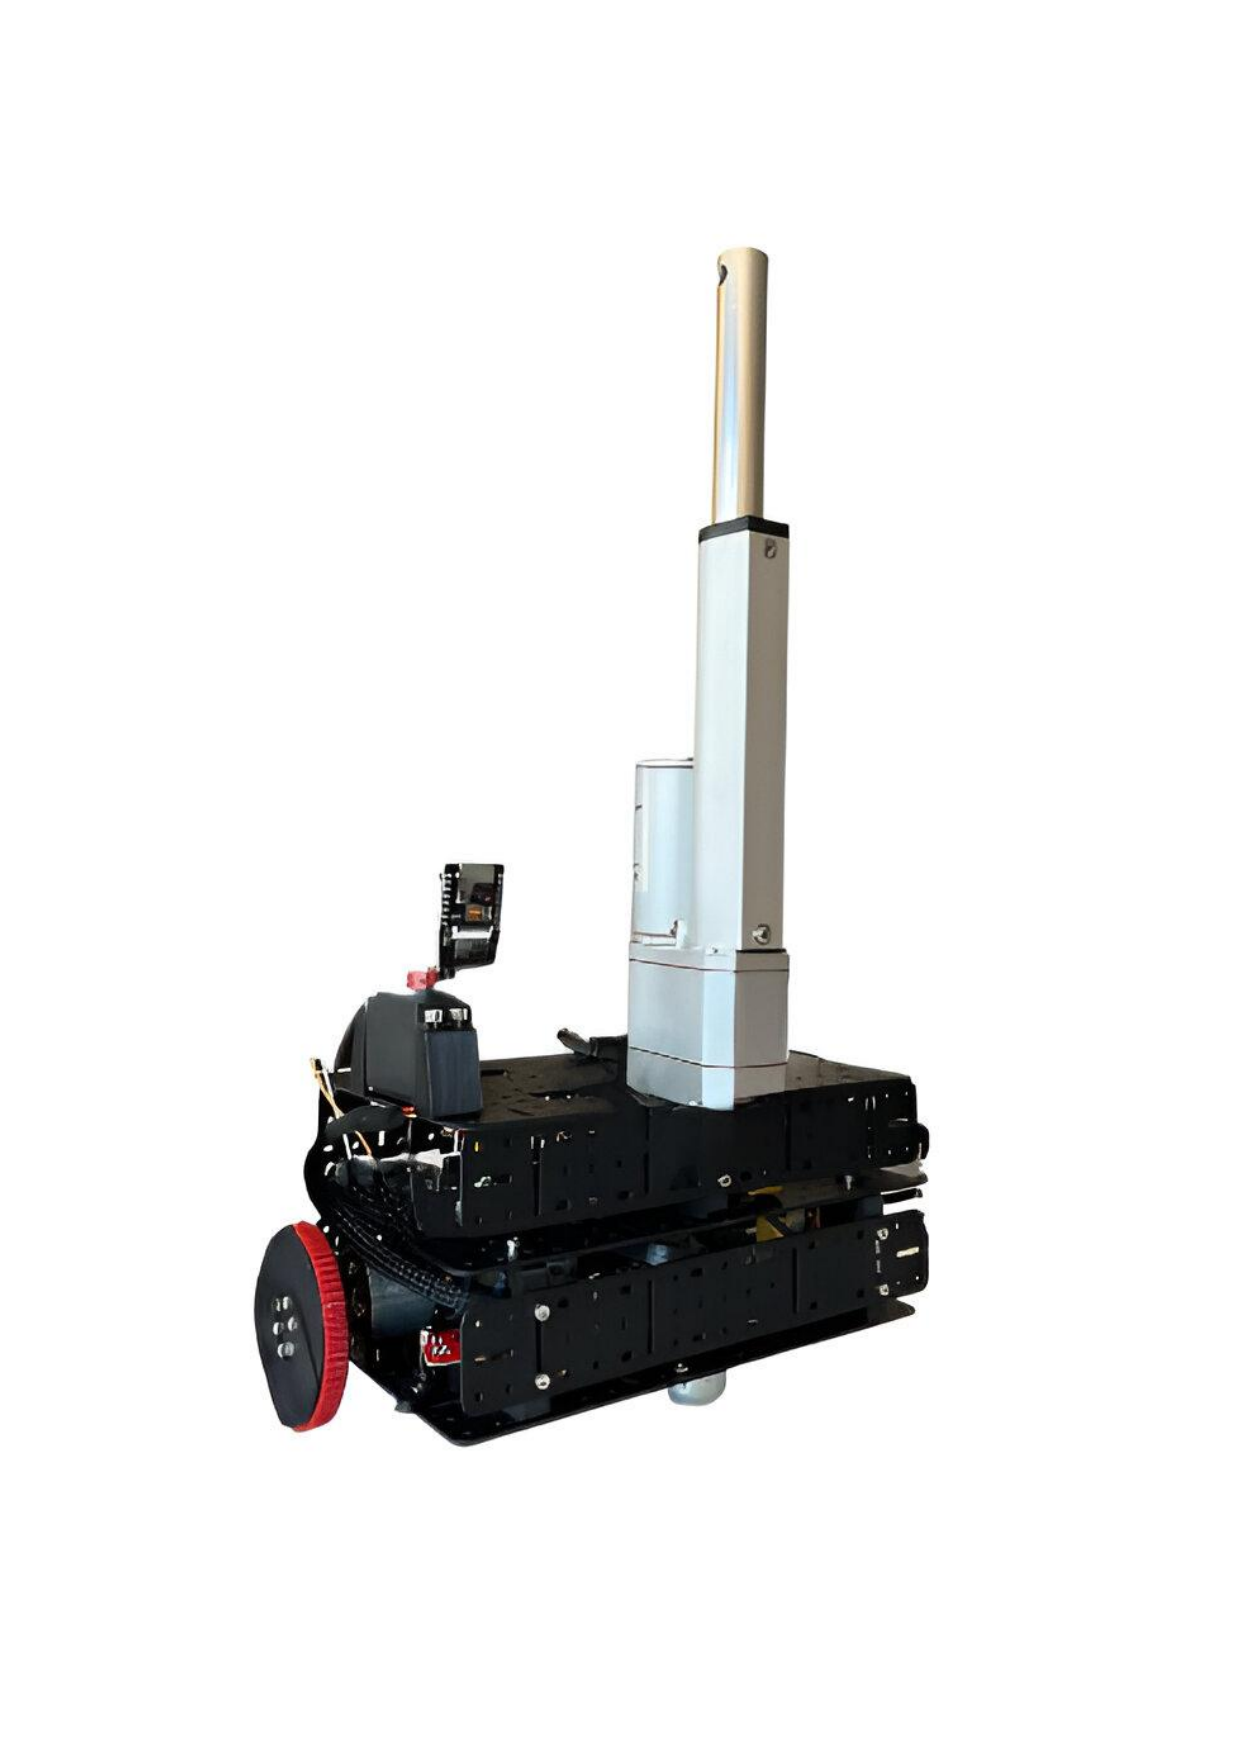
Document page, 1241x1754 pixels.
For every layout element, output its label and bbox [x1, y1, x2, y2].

picture [240, 214, 1000, 1481]
